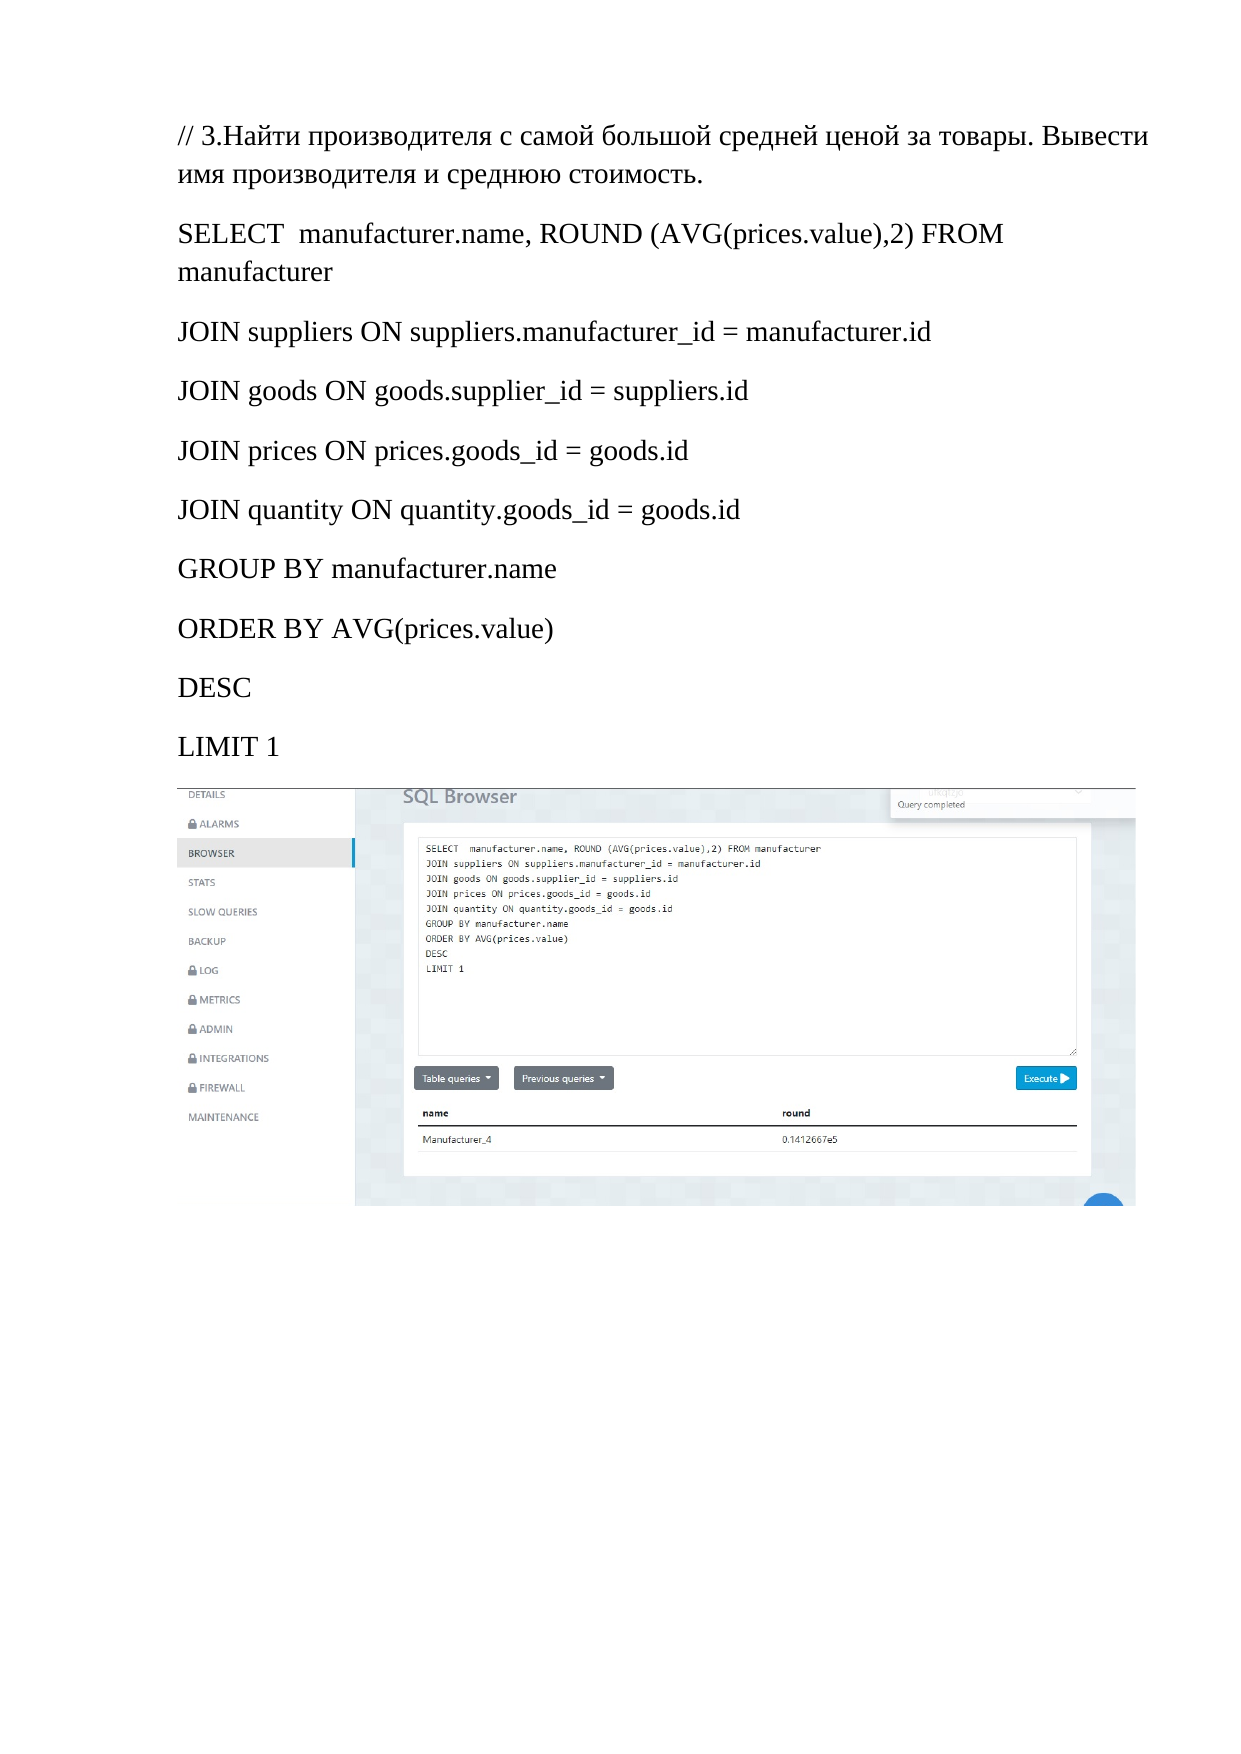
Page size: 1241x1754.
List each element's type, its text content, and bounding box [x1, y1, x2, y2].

text // 3.Найти производителя с самой большой средней ценой за товары. Вывести имя производителя и среднюю стоимость. [177, 118, 1152, 190]
text LIMIT 1 [177, 729, 1152, 763]
text GROUP BY manufacturer.name [177, 551, 1152, 585]
text DESC [177, 670, 1152, 704]
text JOIN prices ON prices.goods_id = goods.id [177, 433, 1152, 466]
text JOIN suppliers ON suppliers.manufacturer_id = manufacturer.id [177, 314, 1152, 347]
text JOIN goods ON goods.supplier_id = suppliers.id [177, 373, 1152, 407]
text ORDER BY AVG(prices.value) [177, 611, 1152, 644]
text JOIN quantity ON quantity.goods_id = goods.id [177, 492, 1152, 526]
text SELECT manufacturer.name, ROUND (AVG(prices.value),2) FROM manufacturer [177, 216, 1152, 288]
picture [177, 788, 1136, 1206]
